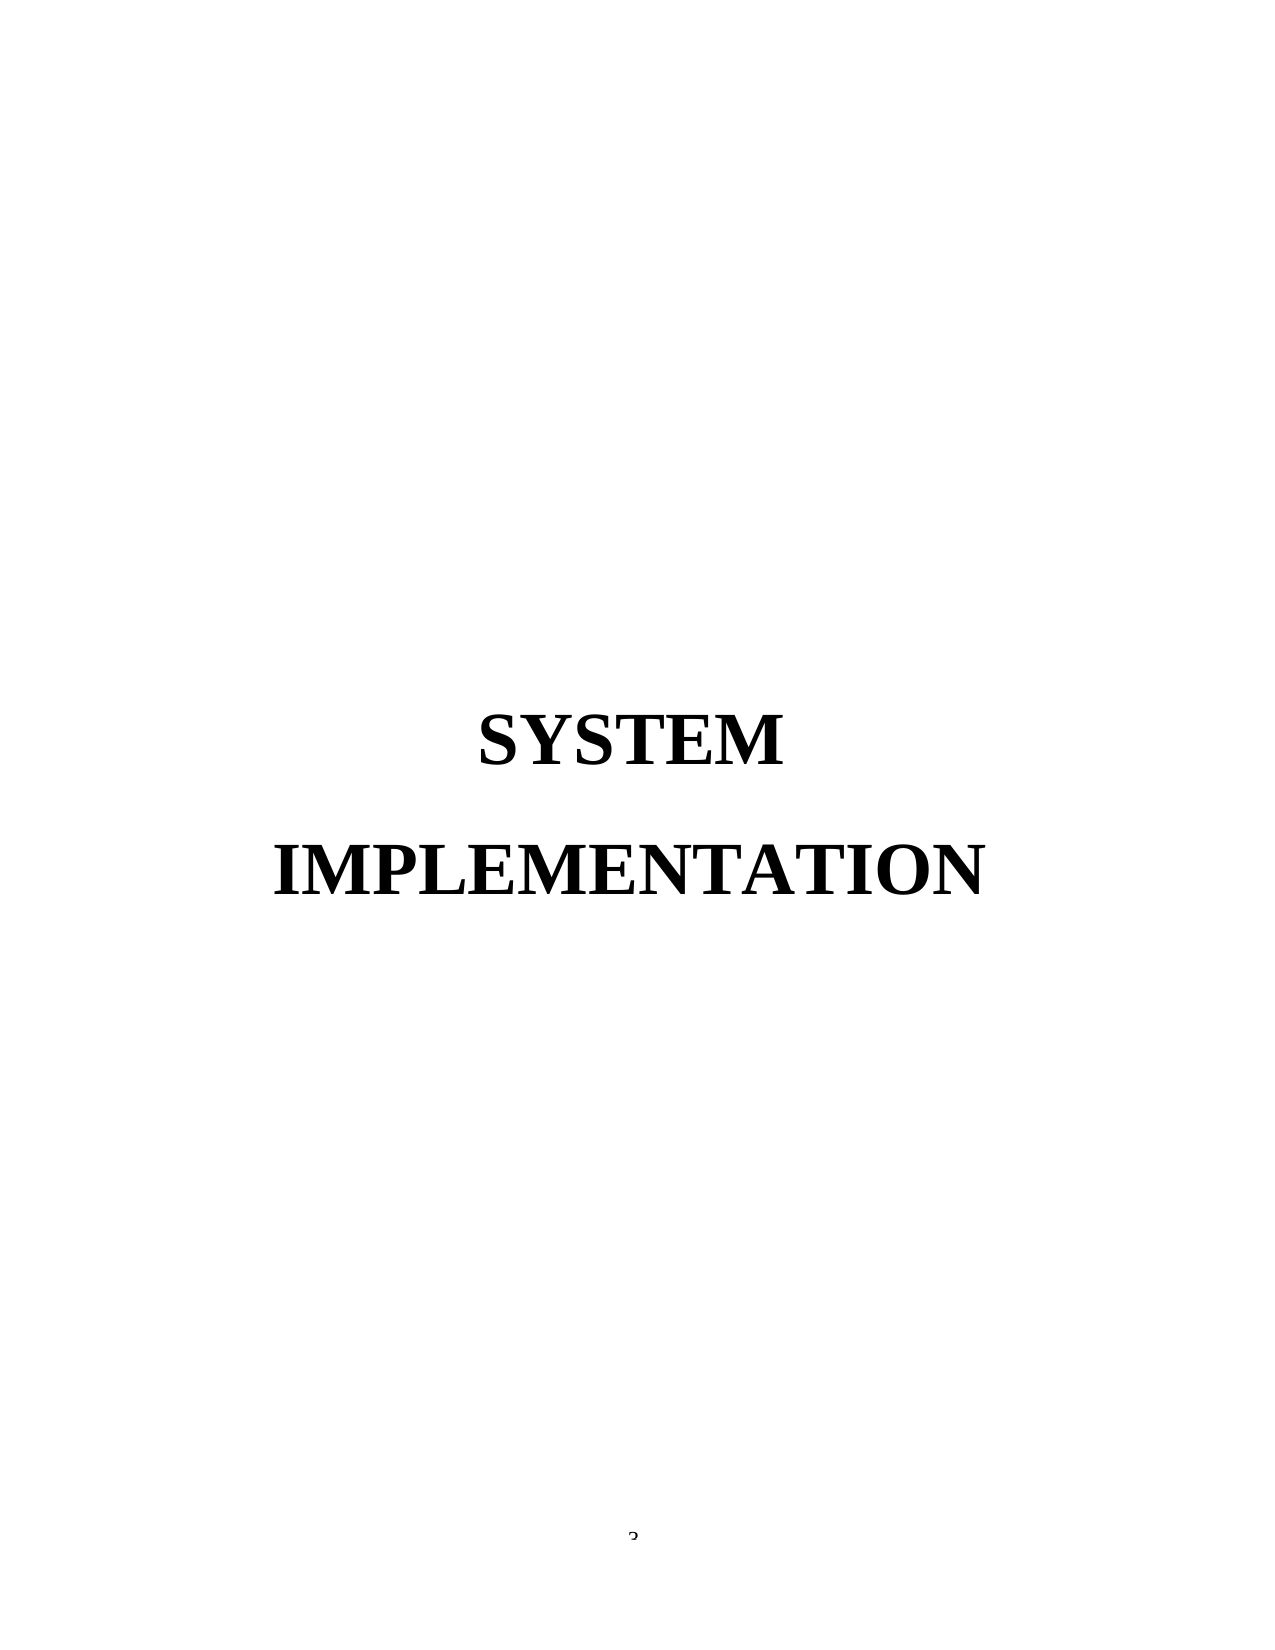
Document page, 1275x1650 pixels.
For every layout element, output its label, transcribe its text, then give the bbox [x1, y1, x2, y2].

subtitle SYSTEM IMPLEMENTATION [273, 694, 989, 910]
